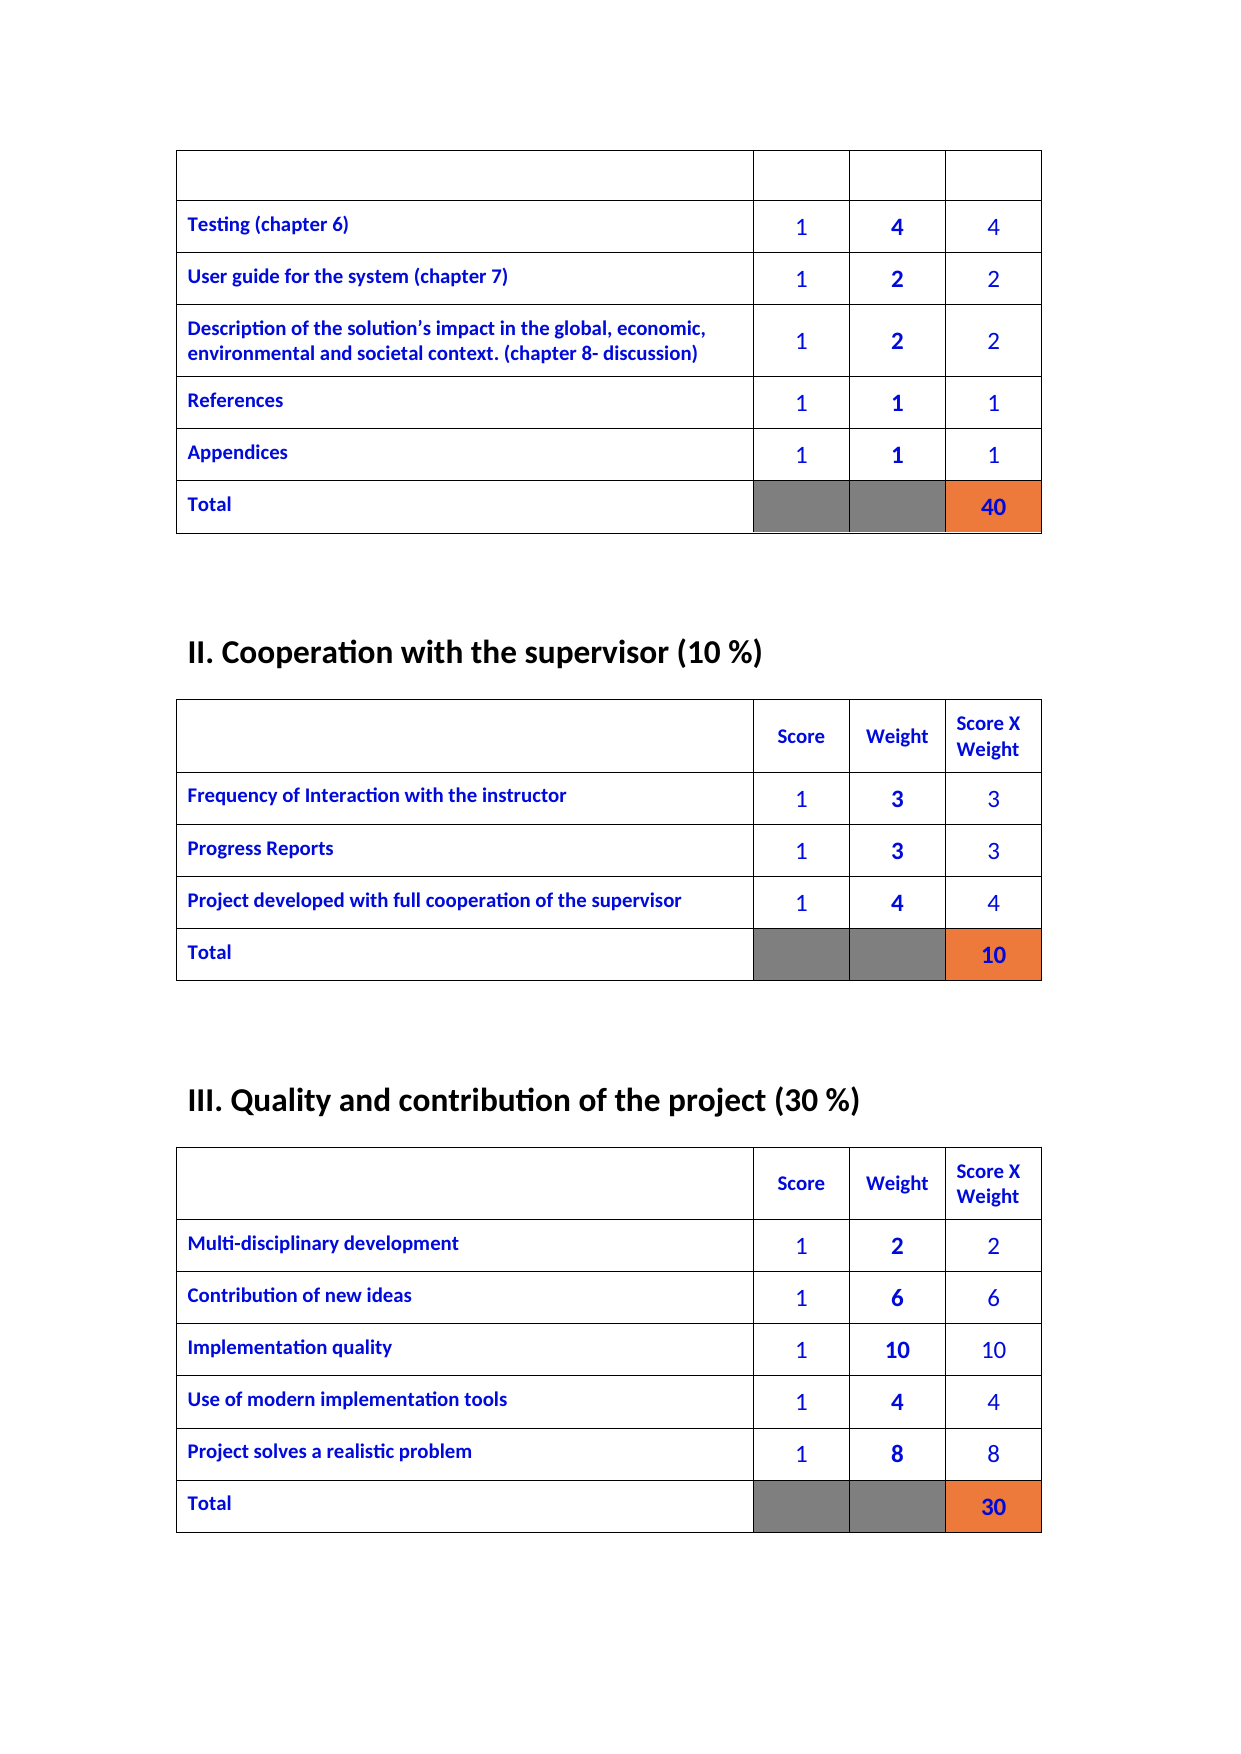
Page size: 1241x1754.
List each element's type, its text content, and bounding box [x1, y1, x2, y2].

text II. Cooperation with the supervisor (10 %) [187, 533, 1053, 672]
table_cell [177, 151, 753, 199]
table_cell 6 [850, 1272, 945, 1323]
table_header [177, 700, 753, 772]
table_cell Appendices [177, 429, 753, 480]
table_cell Total [177, 481, 753, 532]
table_cell 4 [946, 877, 1041, 928]
table_cell 1 [754, 377, 849, 428]
table_cell 10 [946, 1324, 1041, 1375]
table_cell 4 [946, 201, 1041, 252]
table_cell User guide for the system (chapter 7) [177, 253, 753, 304]
table_cell References [177, 377, 753, 428]
table_cell 3 [946, 773, 1041, 824]
text III. Quality and contribution of the project (30 %) [187, 981, 1053, 1120]
table_cell Total [177, 1481, 753, 1532]
table_cell 1 [754, 877, 849, 928]
table_cell 8 [946, 1429, 1041, 1479]
table_cell 3 [850, 773, 945, 824]
table_cell 1 [754, 1220, 849, 1271]
table_cell 1 [754, 305, 849, 376]
table_header Score X Weight [946, 1148, 1041, 1219]
table_cell Use of modern implementation tools [177, 1376, 753, 1427]
table_cell 1 [850, 377, 945, 428]
table_cell 4 [946, 1376, 1041, 1427]
table_cell 1 [754, 253, 849, 304]
table_cell 1 [754, 1272, 849, 1323]
table_cell 2 [850, 1220, 945, 1271]
table_cell [754, 481, 849, 532]
table_cell Total [177, 929, 753, 980]
table_cell 8 [850, 1429, 945, 1479]
table_cell 1 [946, 151, 1041, 199]
table_cell 1 [946, 377, 1041, 428]
table_cell 2 [946, 253, 1041, 304]
table_cell Project solves a realistic problem [177, 1429, 753, 1479]
table_cell Multi-disciplinary development [177, 1220, 753, 1271]
table_cell 2 [946, 1220, 1041, 1271]
table_cell [754, 1481, 849, 1532]
table_cell Progress Reports [177, 825, 753, 876]
table_cell [850, 929, 945, 980]
table_header Score [754, 700, 849, 772]
table_cell 3 [850, 825, 945, 876]
table_cell 1 [850, 429, 945, 480]
table_cell 40 [946, 481, 1041, 532]
table_cell 1 [754, 825, 849, 876]
table_cell 1 [754, 429, 849, 480]
table_cell Description of the solution’s impact in the global, economic, environmental and societal context. (chapter 8- discussion) [177, 305, 753, 376]
table_cell 1 [754, 773, 849, 824]
table_cell [850, 1481, 945, 1532]
table_cell 2 [850, 305, 945, 376]
table_cell Testing (chapter 6) [177, 201, 753, 252]
table_cell [850, 481, 945, 532]
table_cell 30 [946, 1481, 1041, 1532]
table_cell 3 [946, 825, 1041, 876]
table_cell Frequency of Interaction with the instructor [177, 773, 753, 824]
table_cell 1 [754, 1429, 849, 1479]
table_header [177, 1148, 753, 1219]
table_cell 4 [850, 201, 945, 252]
table_cell 1 [754, 201, 849, 252]
table_cell 1 [754, 1324, 849, 1375]
table_cell 2 [946, 305, 1041, 376]
table_cell 2 [850, 253, 945, 304]
table_cell [754, 929, 849, 980]
table_cell 1 [850, 151, 945, 199]
table_cell Project developed with full cooperation of the supervisor [177, 877, 753, 928]
table_cell 1 [754, 151, 849, 199]
table_cell 10 [946, 929, 1041, 980]
table_header Weight [850, 1148, 945, 1219]
table_cell 4 [850, 877, 945, 928]
table_header Weight [850, 700, 945, 772]
table_header Score [754, 1148, 849, 1219]
table_cell Contribution of new ideas [177, 1272, 753, 1323]
table_cell 10 [850, 1324, 945, 1375]
table_cell Implementation quality [177, 1324, 753, 1375]
table_cell 4 [850, 1376, 945, 1427]
table_cell 1 [754, 1376, 849, 1427]
table_cell 1 [946, 429, 1041, 480]
table_header Score X Weight [946, 700, 1041, 772]
table_cell 6 [946, 1272, 1041, 1323]
